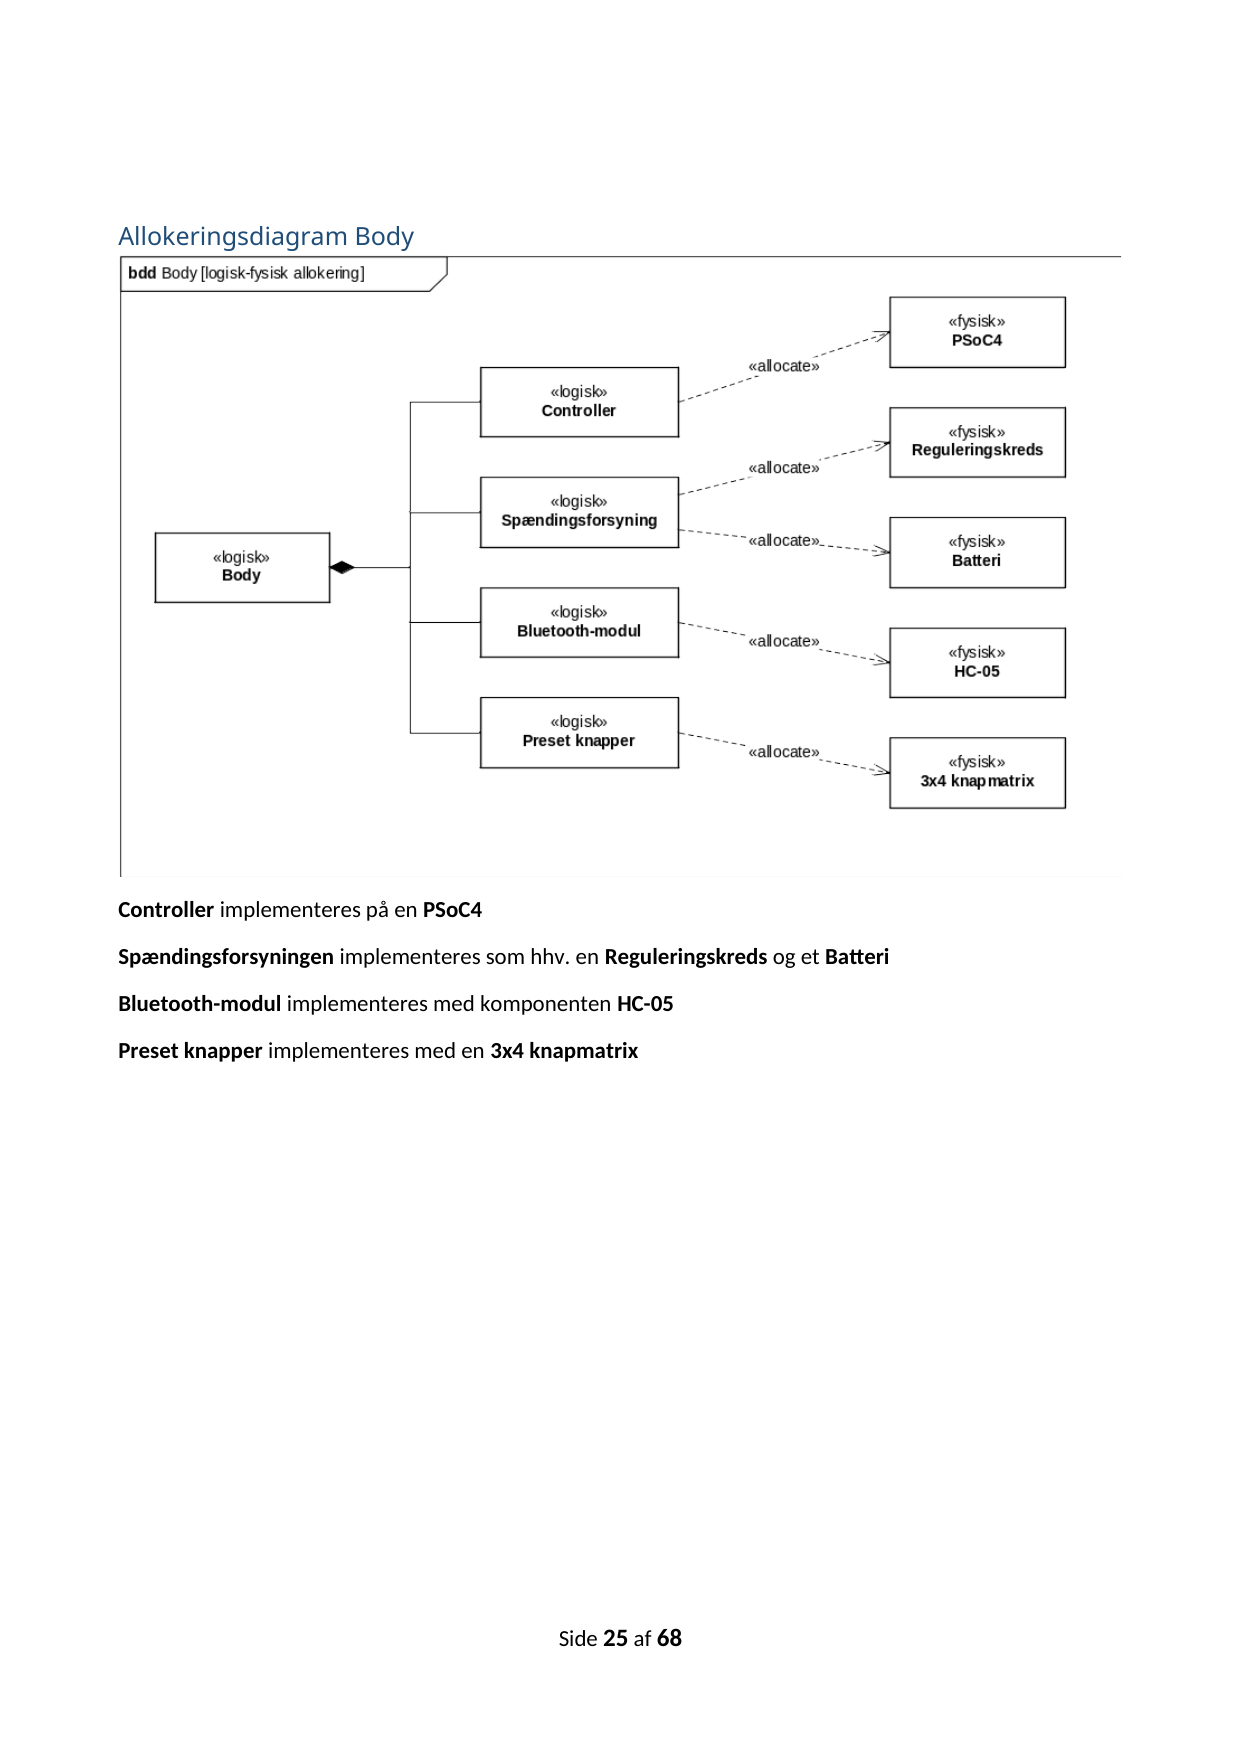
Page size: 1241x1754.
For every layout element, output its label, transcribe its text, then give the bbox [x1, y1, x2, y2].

text Spændingsforsyningen implementeres som hhv. en Reguleringskreds og et Batteri [118, 942, 1122, 971]
subtitle Allokeringsdiagram Body [118, 218, 1122, 252]
text Bluetooth-modul implementeres med komponenten HC-05 [118, 989, 1122, 1017]
text Preset knapper implementeres med en 3x4 knapmatrix [118, 1036, 1122, 1064]
text Controller implementeres på en PSoC4 [118, 896, 1122, 924]
